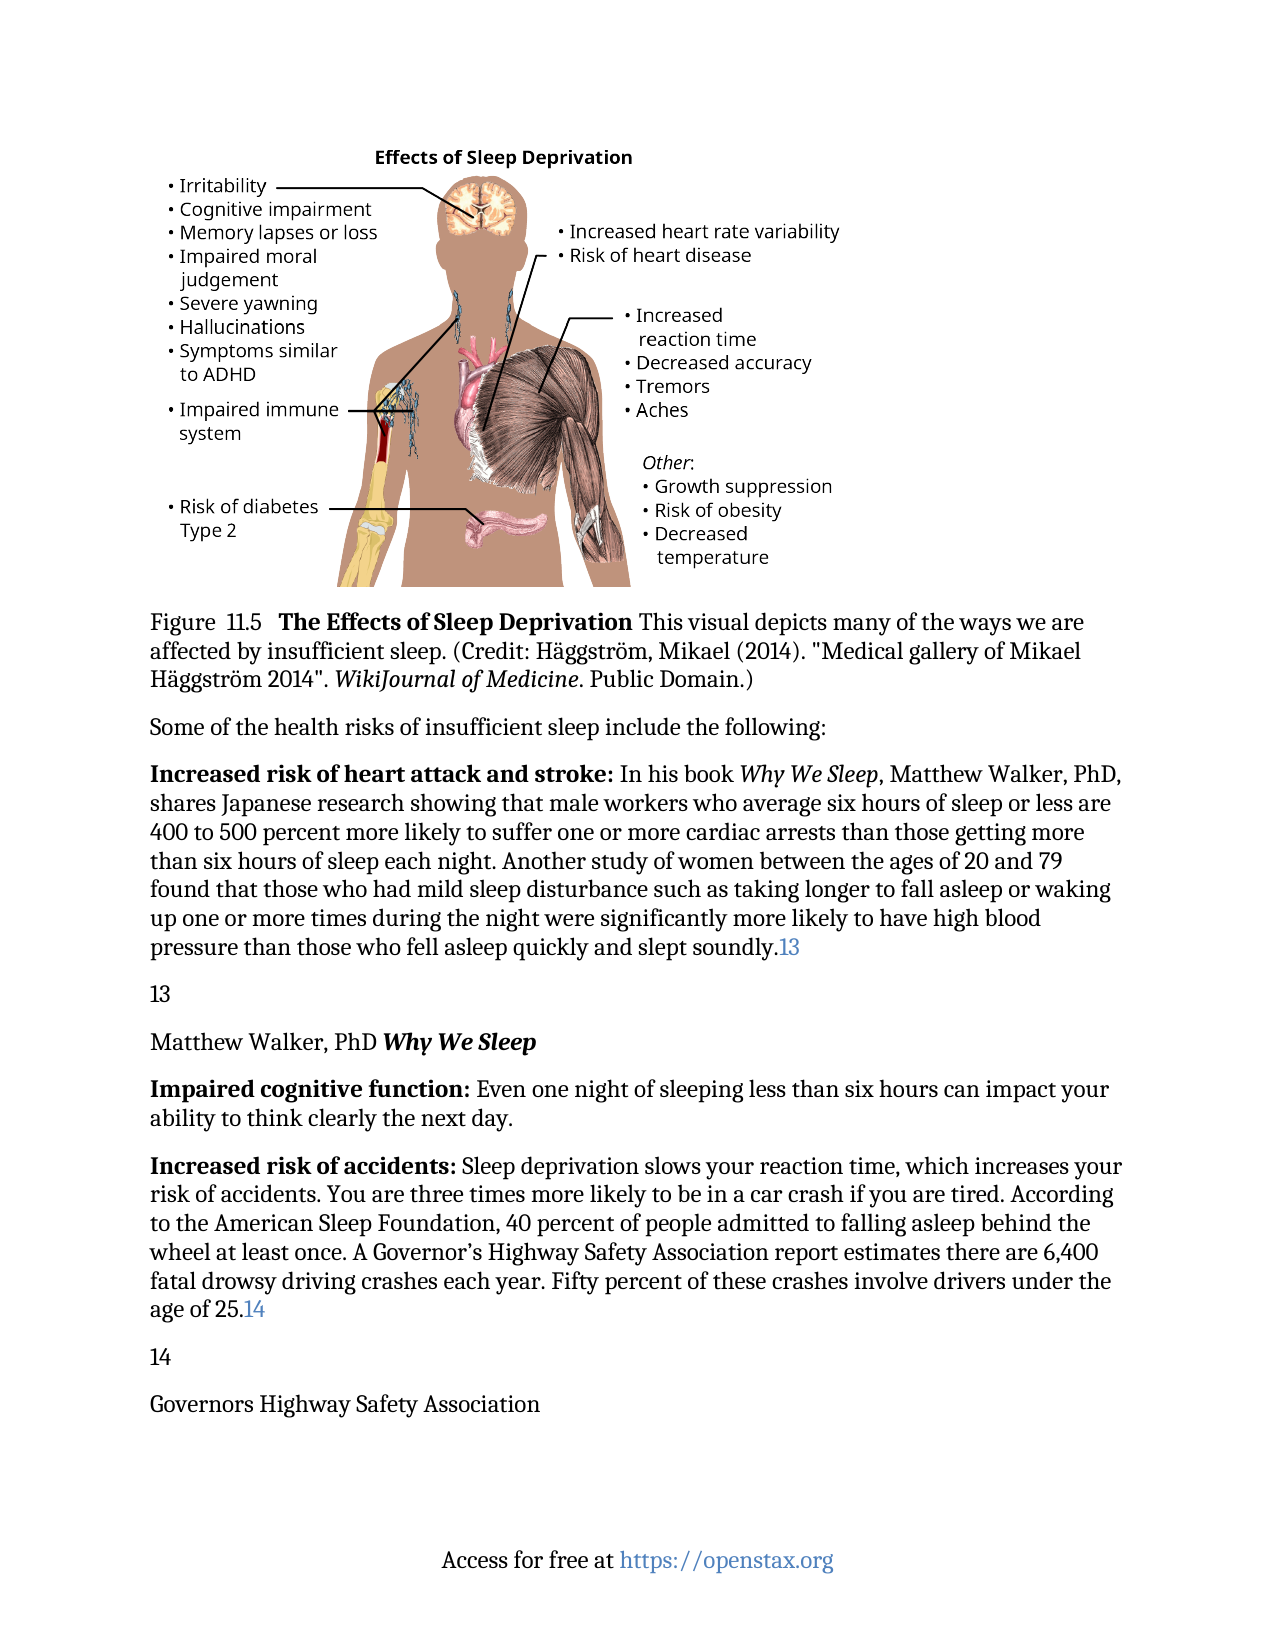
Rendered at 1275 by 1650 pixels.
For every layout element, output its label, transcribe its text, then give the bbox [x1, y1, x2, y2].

picture [168, 150, 840, 587]
text Governors Highway Safety Association [150, 1390, 1125, 1419]
text Impaired cognitive function: Even one night of sleeping less than six hours can impact your ability to think clearly the next day. [150, 1075, 1125, 1133]
text 14 [150, 1343, 1125, 1372]
text Increased risk of accidents: Sleep deprivation slows your reaction time, which increases your risk of accidents. You are three times more likely to be in a car crash if you are tired. According to the American Sleep Foundation, 40 percent of people admitted to falling asleep behind the wheel at least once. A Governor’s Highway Safety Association report estimates there are 6,400 fatal drowsy driving crashes each year. Fifty percent of these crashes involve drivers under the age of 25.14 [150, 1152, 1125, 1324]
text Some of the health risks of insufficient sleep include the following: [150, 713, 1125, 742]
text Increased risk of heart attack and stroke: In his book Why We Sleep, Matthew Walker, PhD, shares Japanese research showing that male workers who average six hours of sleep or less are 400 to 500 percent more likely to suffer one or more cardiac arrests than those getting more than six hours of sleep each night. Another study of women between the ages of 20 and 79 found that those who had mild sleep disturbance such as taking longer to fall asleep or waking up one or more times during the night were significantly more likely to have high blood pressure than those who fell asleep quickly and slept soundly.13 [150, 760, 1125, 962]
text 13 [150, 980, 1125, 1009]
text Figure 11.5 The Effects of Sleep Deprivation This visual depicts many of the ways we are affected by insufficient sleep. (Credit: Häggström, Mikael (2014). "Medical gallery of Mikael Häggström 2014". WikiJournal of Medicine. Public Domain.) [150, 608, 1125, 694]
text Matthew Walker, PhD Why We Sleep [150, 1028, 1125, 1057]
